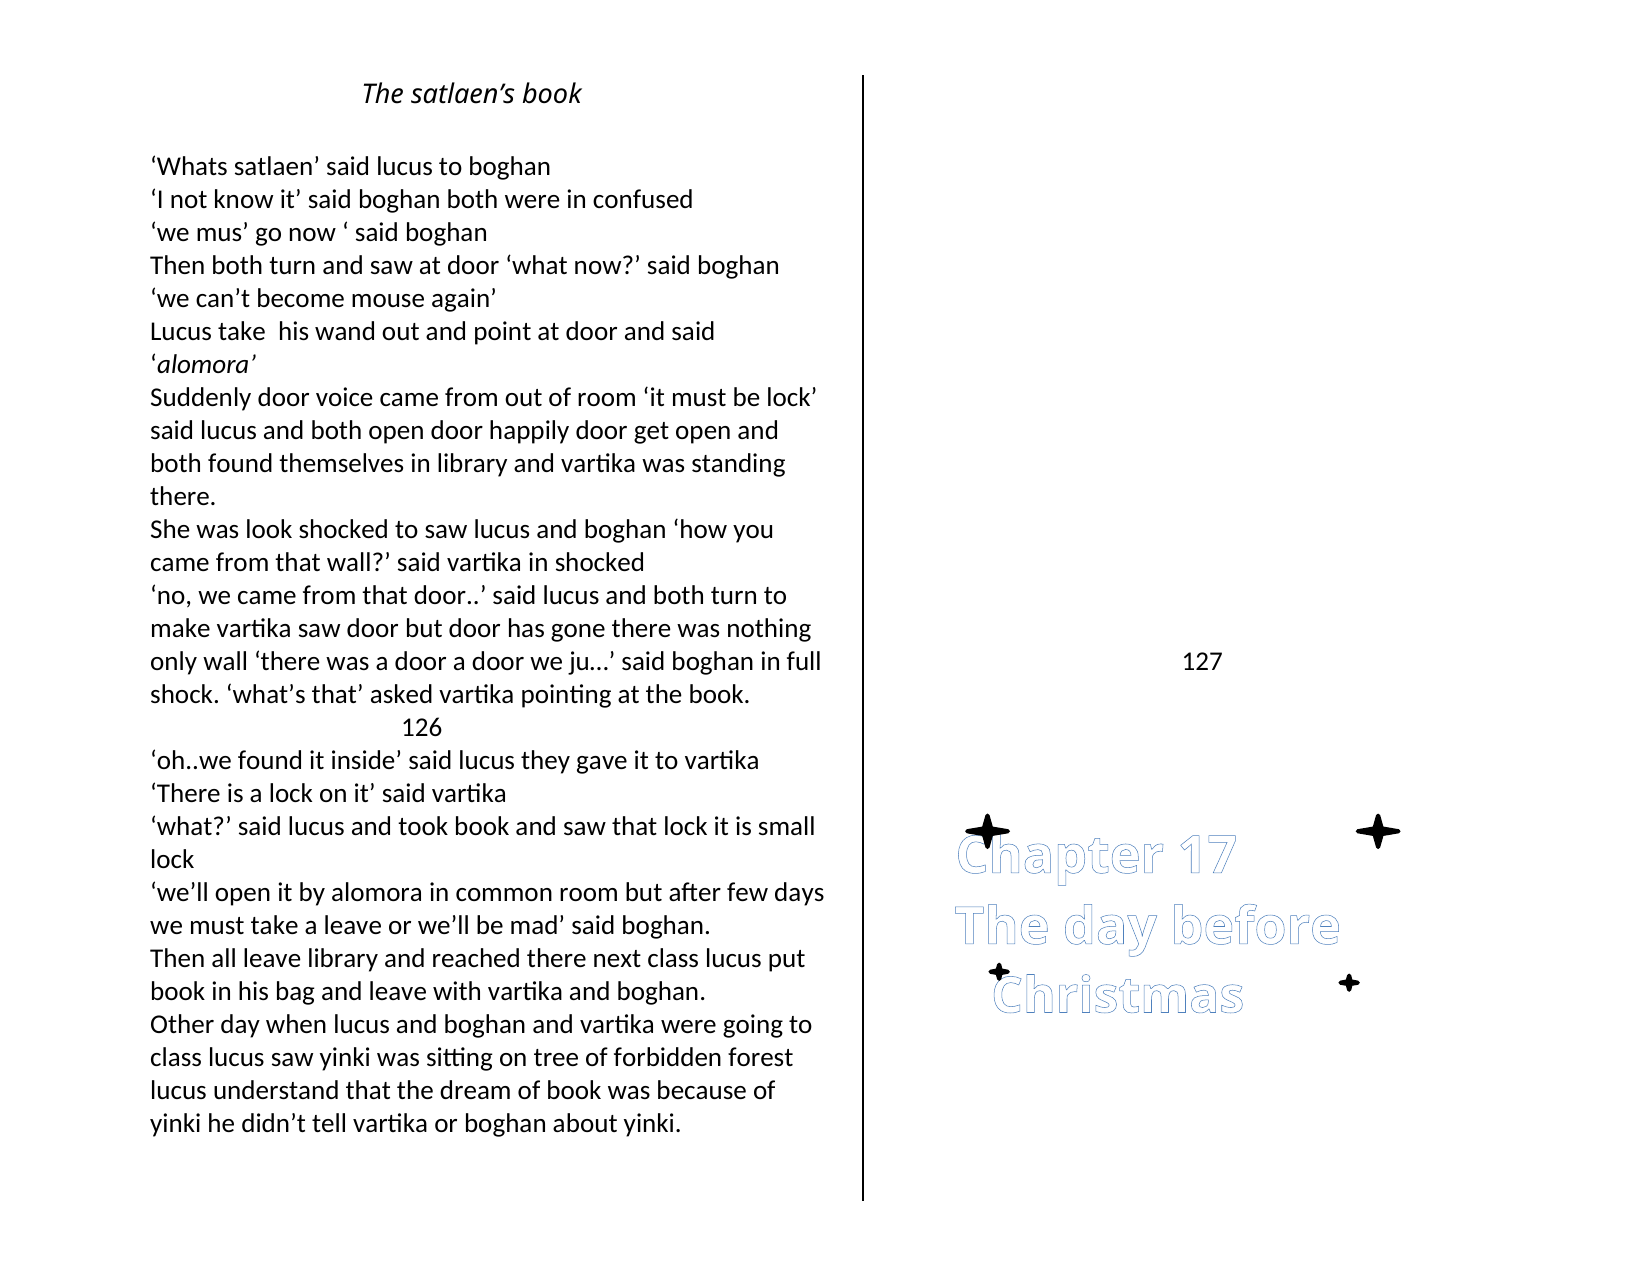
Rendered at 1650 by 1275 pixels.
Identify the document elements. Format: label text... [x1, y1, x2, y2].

subtitle The day before [900, 888, 1575, 959]
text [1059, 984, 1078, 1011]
subtitle Christmas [900, 959, 1575, 1027]
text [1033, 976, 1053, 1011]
text ‘no, we came from that door..’ said lucus and both turn to make vartika saw door but door has gone there was nothing only wall ‘there was a door a door we ju…’ said boghan in full shock. ‘what’s that’ asked vartika pointing at the book. [150, 578, 825, 710]
text 126 [150, 710, 825, 743]
text The satlaen’s book [150, 75, 825, 112]
text Then both turn and saw at door ‘what now?’ said boghan [150, 248, 825, 281]
text ‘Whats satlaen’ said lucus to boghan [150, 149, 825, 182]
text Lucus take his wand out and point at door and said ‘alomora’ [150, 314, 825, 380]
text Other day when lucus and boghan and vartika were going to class lucus saw yinki was sitting on tree of forbidden forest lucus understand that the dream of book was because of yinki he didn’t tell vartika or boghan about yinki. [150, 1007, 825, 1139]
subtitle Chapter 17 [900, 817, 1575, 888]
text She was look shocked to saw lucus and boghan ‘how you came from that wall?’ said vartika in shocked [150, 512, 825, 578]
text ‘we’ll open it by alomora in common room but after few days we must take a leave or we’ll be mad’ said boghan. [150, 875, 825, 941]
text ‘we mus’ go now ‘ said boghan [150, 215, 825, 248]
text ‘what?’ said lucus and took book and saw that lock it is small lock [150, 809, 825, 875]
text Suddenly door voice came from out of room ‘it must be lock’ said lucus and both open door happily door get open and both found themselves in library and vartika was standing there. [150, 380, 825, 512]
text 127 [900, 644, 1575, 677]
text ‘oh..we found it inside’ said lucus they gave it to vartika [150, 743, 825, 776]
text ‘I not know it’ said boghan both were in confused [150, 182, 825, 215]
text ‘There is a lock on it’ said vartika [150, 776, 825, 809]
text ‘we can’t become mouse again’ [150, 281, 825, 314]
text Then all leave library and reached there next class lucus put book in his bag and leave with vartika and boghan. [150, 941, 825, 1007]
